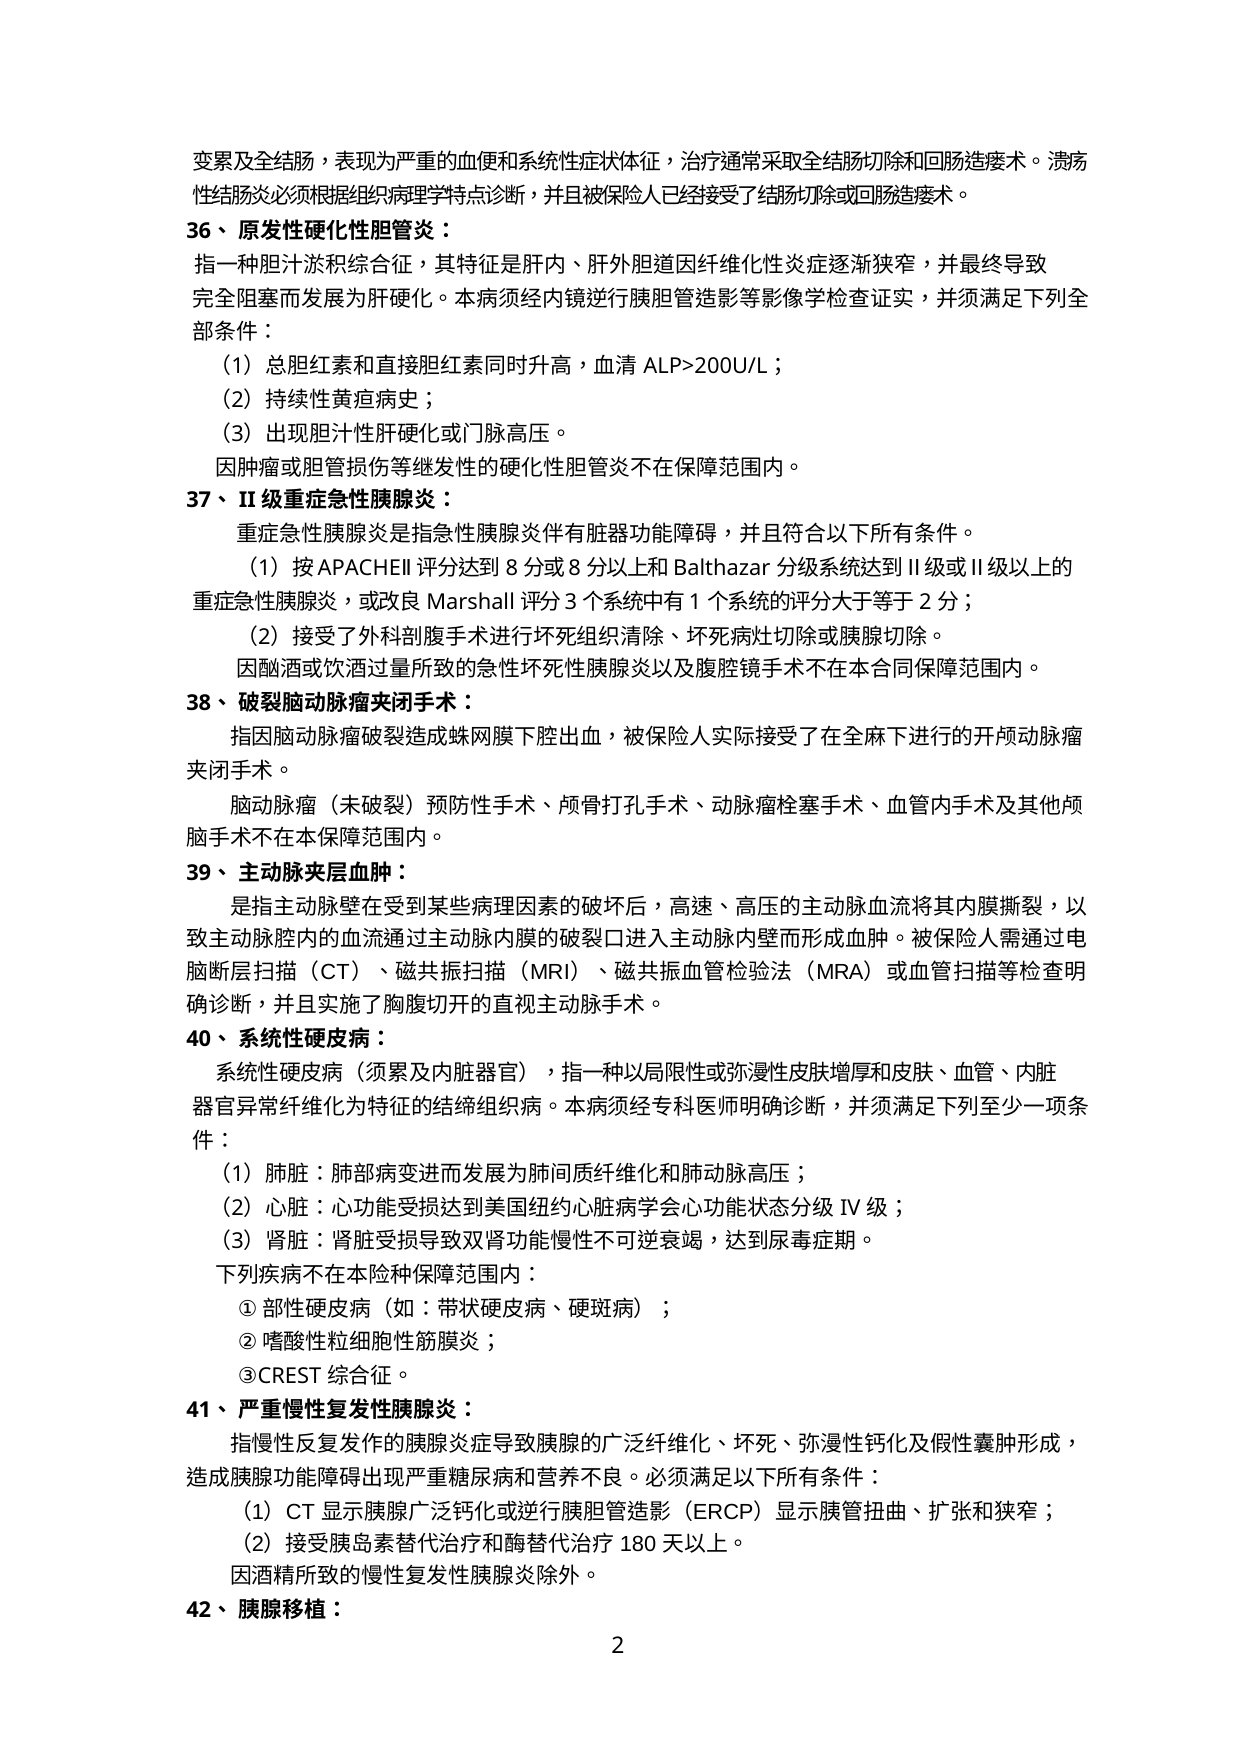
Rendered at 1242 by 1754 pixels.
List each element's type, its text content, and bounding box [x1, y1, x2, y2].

text 系统性硬皮病（须累及内脏器官），指一种以局限性或弥漫性皮肤增厚和皮肤、血管、内脏 [192, 1057, 1112, 1087]
text ①部性硬皮病（如：带状硬皮病、硬斑病）； [192, 1293, 1112, 1323]
text 完全阻塞而发展为肝硬化。本病须经内镜逆行胰胆管造影等影像学检查证实，并须满足下列全 [148, 283, 1112, 313]
text 39、 主动脉夹层血肿： [186, 857, 1112, 886]
text 指慢性反复发作的胰腺炎症导致胰腺的广泛纤维化、坏死、弥漫性钙化及假性囊肿形成， 造成胰腺功能障碍出现严重糖尿病和营养不良。必须满足以下所有条件： [186, 1428, 1088, 1492]
text 变累及全结肠，表现为严重的血便和系统性症状体征，治疗通常采取全结肠切除和回肠造瘘术。溃疡性结肠炎必须根据组织病理学特点诊断，并且被保险人已经接受了结肠切除或回肠造瘘术。 [192, 146, 1100, 210]
text （2）接受胰岛素替代治疗和酶替代治疗 180 天以上。因酒精所致的慢性复发性胰腺炎除外。 [230, 1528, 759, 1590]
text 41、 严重慢性复发性胰腺炎： [186, 1394, 1112, 1423]
text ③CREST 综合征。 [192, 1360, 1112, 1389]
text 37、 II 级重症急性胰腺炎： [186, 484, 1112, 514]
text 42、 胰腺移植： [186, 1594, 1112, 1624]
text （2）持续性黄疸病史； [192, 384, 1112, 413]
text （3）肾脏：肾脏受损导致双肾功能慢性不可逆衰竭，达到尿毒症期。 [192, 1225, 1112, 1255]
text 因酗酒或饮酒过量所致的急性坏死性胰腺炎以及腹腔镜手术不在本合同保障范围内。 [236, 653, 1112, 683]
text 因肿瘤或胆管损伤等继发性的硬化性胆管炎不在保障范围内。 [192, 452, 1112, 481]
text （1）肺脏：肺部病变进而发展为肺间质纤维化和肺动脉高压； [192, 1157, 1112, 1187]
text 下列疾病不在本险种保障范围内： [192, 1259, 1112, 1289]
text （2）心脏：心功能受损达到美国纽约心脏病学会心功能状态分级 IV 级； [192, 1191, 1112, 1221]
text 器官异常纤维化为特征的结缔组织病。本病须经专科医师明确诊断，并须满足下列至少一项条 [148, 1091, 1112, 1121]
text ②嗜酸性粒细胞性筋膜炎； [192, 1326, 1112, 1356]
text （3）出现胆汁性肝硬化或门脉高压。 [192, 418, 1112, 447]
text 重症急性胰腺炎是指急性胰腺炎伴有脏器功能障碍，并且符合以下所有条件。 [192, 518, 1112, 548]
text 指因脑动脉瘤破裂造成蛛网膜下腔出血，被保险人实际接受了在全麻下进行的开颅动脉瘤夹闭手术。 [186, 721, 1088, 785]
text 部条件： [148, 316, 1112, 346]
text 脑动脉瘤（未破裂）预防性手术、颅骨打孔手术、动脉瘤栓塞手术、血管内手术及其他颅脑手术不在本保障范围内。 [186, 790, 1088, 852]
text （1）按 APACHEⅡ评分达到 8 分或 8 分以上和 Balthazar 分级系统达到Ⅱ级或Ⅱ级以上的重症急性胰腺炎，或改良 Marshall 评分 3 个系统中有 1 个系统的评分大于等于 2 分； [192, 552, 1089, 616]
text 40、 系统性硬皮病： [186, 1023, 1112, 1053]
text 是指主动脉壁在受到某些病理因素的破坏后，高速、高压的主动脉血流将其内膜撕裂，以致主动脉腔内的血流通过主动脉内膜的破裂口进入主动脉内壁而形成血肿。被保险人需通过电脑断层扫描（CT）、磁共振扫描（MRI）、磁共振血管检验法（MRA）或血管扫描等检查明确诊断，并且实施了胸腹切开的直视主动脉手术。 [186, 891, 1088, 1018]
text （1）总胆红素和直接胆红素同时升高，血清 ALP>200U/L； [192, 350, 1112, 379]
text （1）CT 显示胰腺广泛钙化或逆行胰胆管造影（ERCP）显示胰管扭曲、扩张和狭窄； [230, 1496, 1112, 1525]
text 指一种胆汁淤积综合征，其特征是肝内、肝外胆道因纤维化性炎症逐渐狭窄，并最终导致 [148, 249, 1112, 279]
text 件： [148, 1125, 1112, 1155]
text 36、 原发性硬化性胆管炎： [186, 216, 1112, 245]
text 38、 破裂脑动脉瘤夹闭手术： [186, 687, 1112, 717]
text （2）接受了外科剖腹手术进行坏死组织清除、坏死病灶切除或胰腺切除。 [236, 621, 1112, 651]
